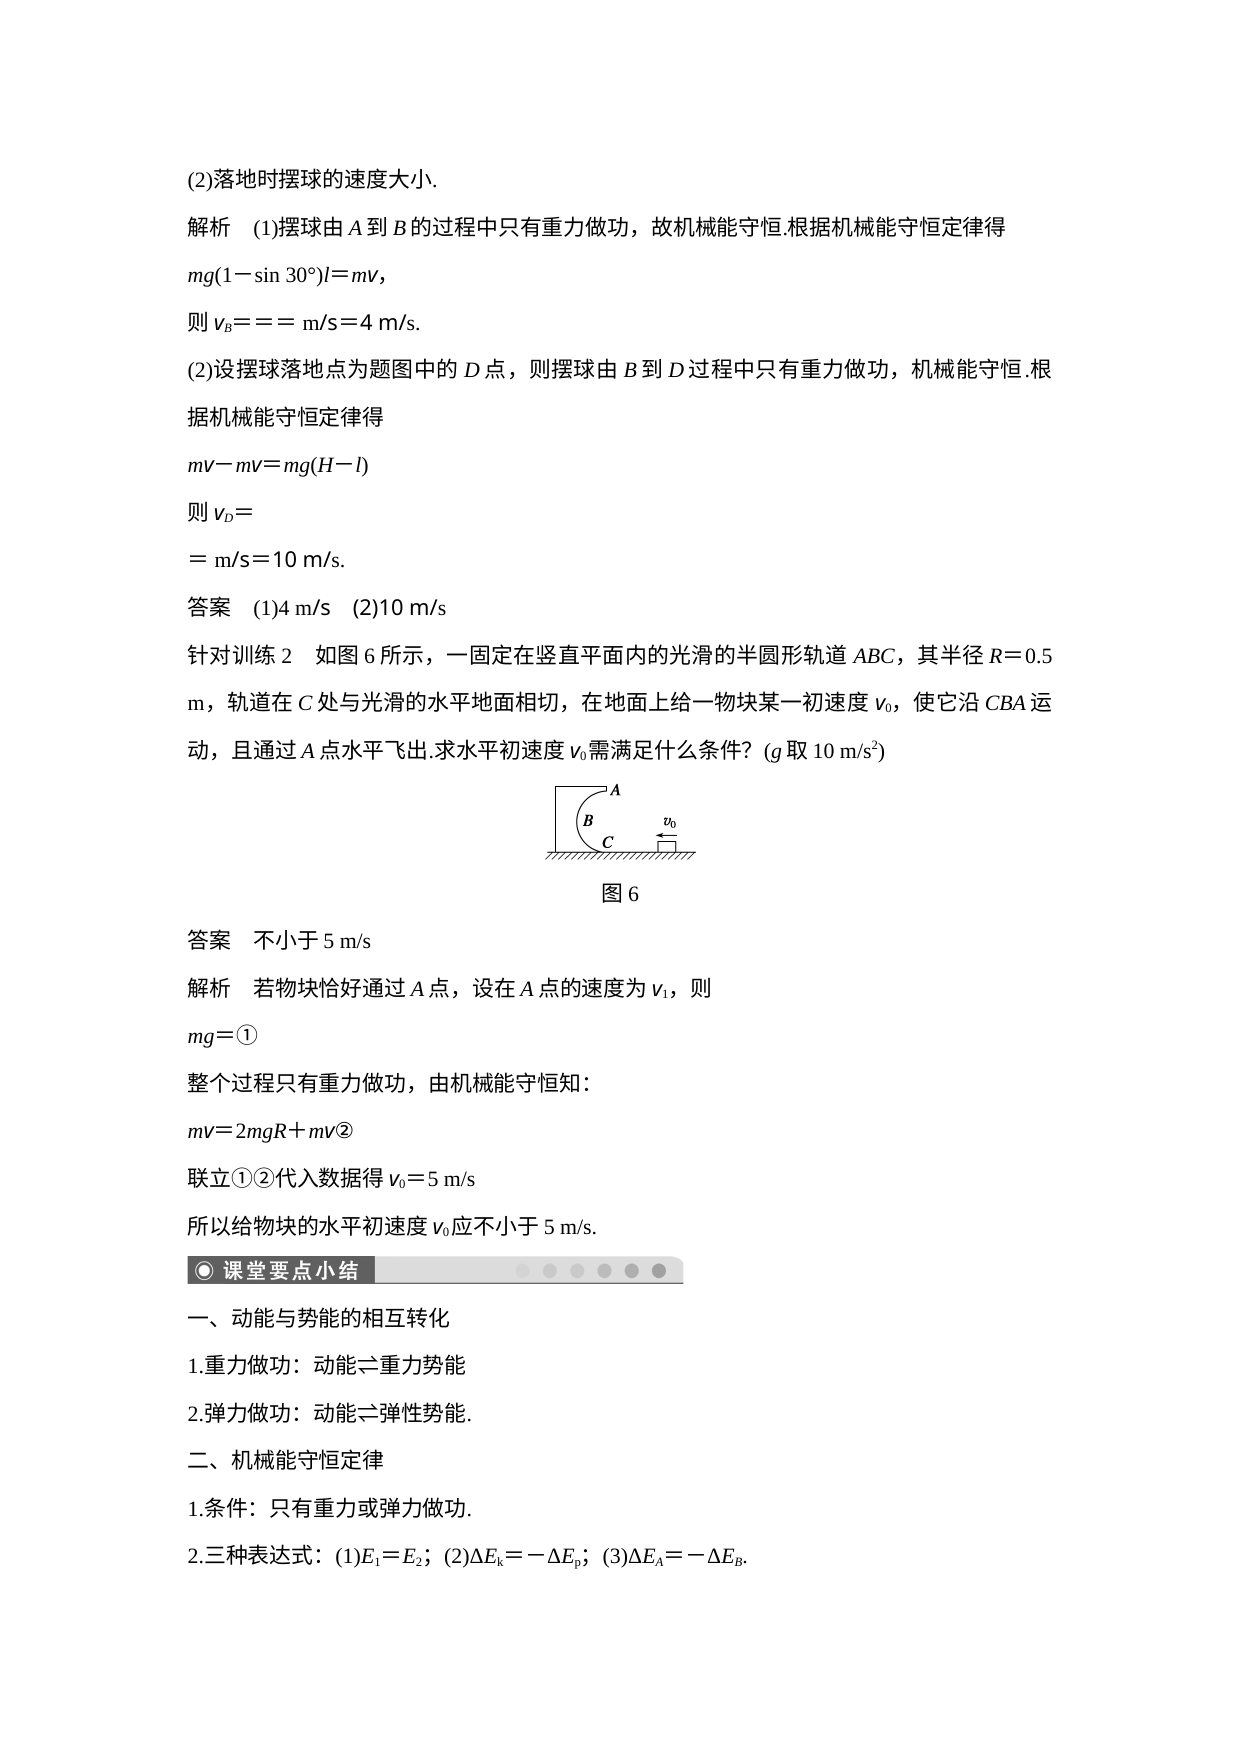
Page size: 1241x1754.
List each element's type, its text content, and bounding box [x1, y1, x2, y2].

text 则vD＝ [187, 495, 1053, 527]
text 答案 (1)4 m/s (2)10 m/s [187, 590, 1053, 622]
text mg＝① [187, 1018, 1053, 1050]
text 图6 [187, 876, 1053, 907]
text 一、动能与势能的相互转化 [187, 1301, 1053, 1333]
text 2.弹力做功：动能⇌弹性势能. [187, 1396, 1053, 1428]
picture [187, 1256, 684, 1284]
text 联立①②代入数据得v0＝5 m/s [187, 1161, 1053, 1193]
text mv＝2mgR＋mv② [187, 1113, 1053, 1145]
text 答案 不小于5 m/s [187, 923, 1053, 955]
text mv－mv＝mg(H－l) [187, 447, 1053, 479]
text (2)设摆球落地点为题图中的D点，则摆球由B到D过程中只有重力做功，机械能守恒.根据机械能守恒定律得 [187, 352, 1053, 431]
text 解析 (1)摆球由A到B的过程中只有重力做功，故机械能守恒.根据机械能守恒定律得 [187, 209, 1053, 241]
text 2.三种表达式：(1)E1＝E2；(2)ΔEk＝－ΔEp；(3)ΔEA＝－ΔEB. [187, 1538, 1053, 1570]
text ＝ m/s＝10 m/s. [187, 542, 1053, 574]
text 针对训练2 如图6所示，一固定在竖直平面内的光滑的半圆形轨道ABC，其半径R＝0.5 m，轨道在C处与光滑的水平地面相切，在地面上给一物块某一初速度v0，使它沿CBA运动，且通过A点水平飞出.求水平初速度v0需满足什么条件？(g取10 m/s2) [187, 638, 1053, 764]
text 所以给物块的水平初速度v0应不小于5 m/s. [187, 1209, 1053, 1240]
picture [541, 780, 699, 861]
text mg(1－sin 30°)l＝mv， [187, 257, 1053, 289]
text 1.条件：只有重力或弹力做功. [187, 1491, 1053, 1523]
text 则vB＝＝＝ m/s＝4 m/s. [187, 304, 1053, 336]
text (2)落地时摆球的速度大小. [187, 162, 1053, 194]
text 解析 若物块恰好通过A点，设在A点的速度为v1，则 [187, 971, 1053, 1003]
text 1.重力做功：动能⇌重力势能 [187, 1348, 1053, 1380]
text 二、机械能守恒定律 [187, 1443, 1053, 1475]
text 整个过程只有重力做功，由机械能守恒知： [187, 1066, 1053, 1098]
